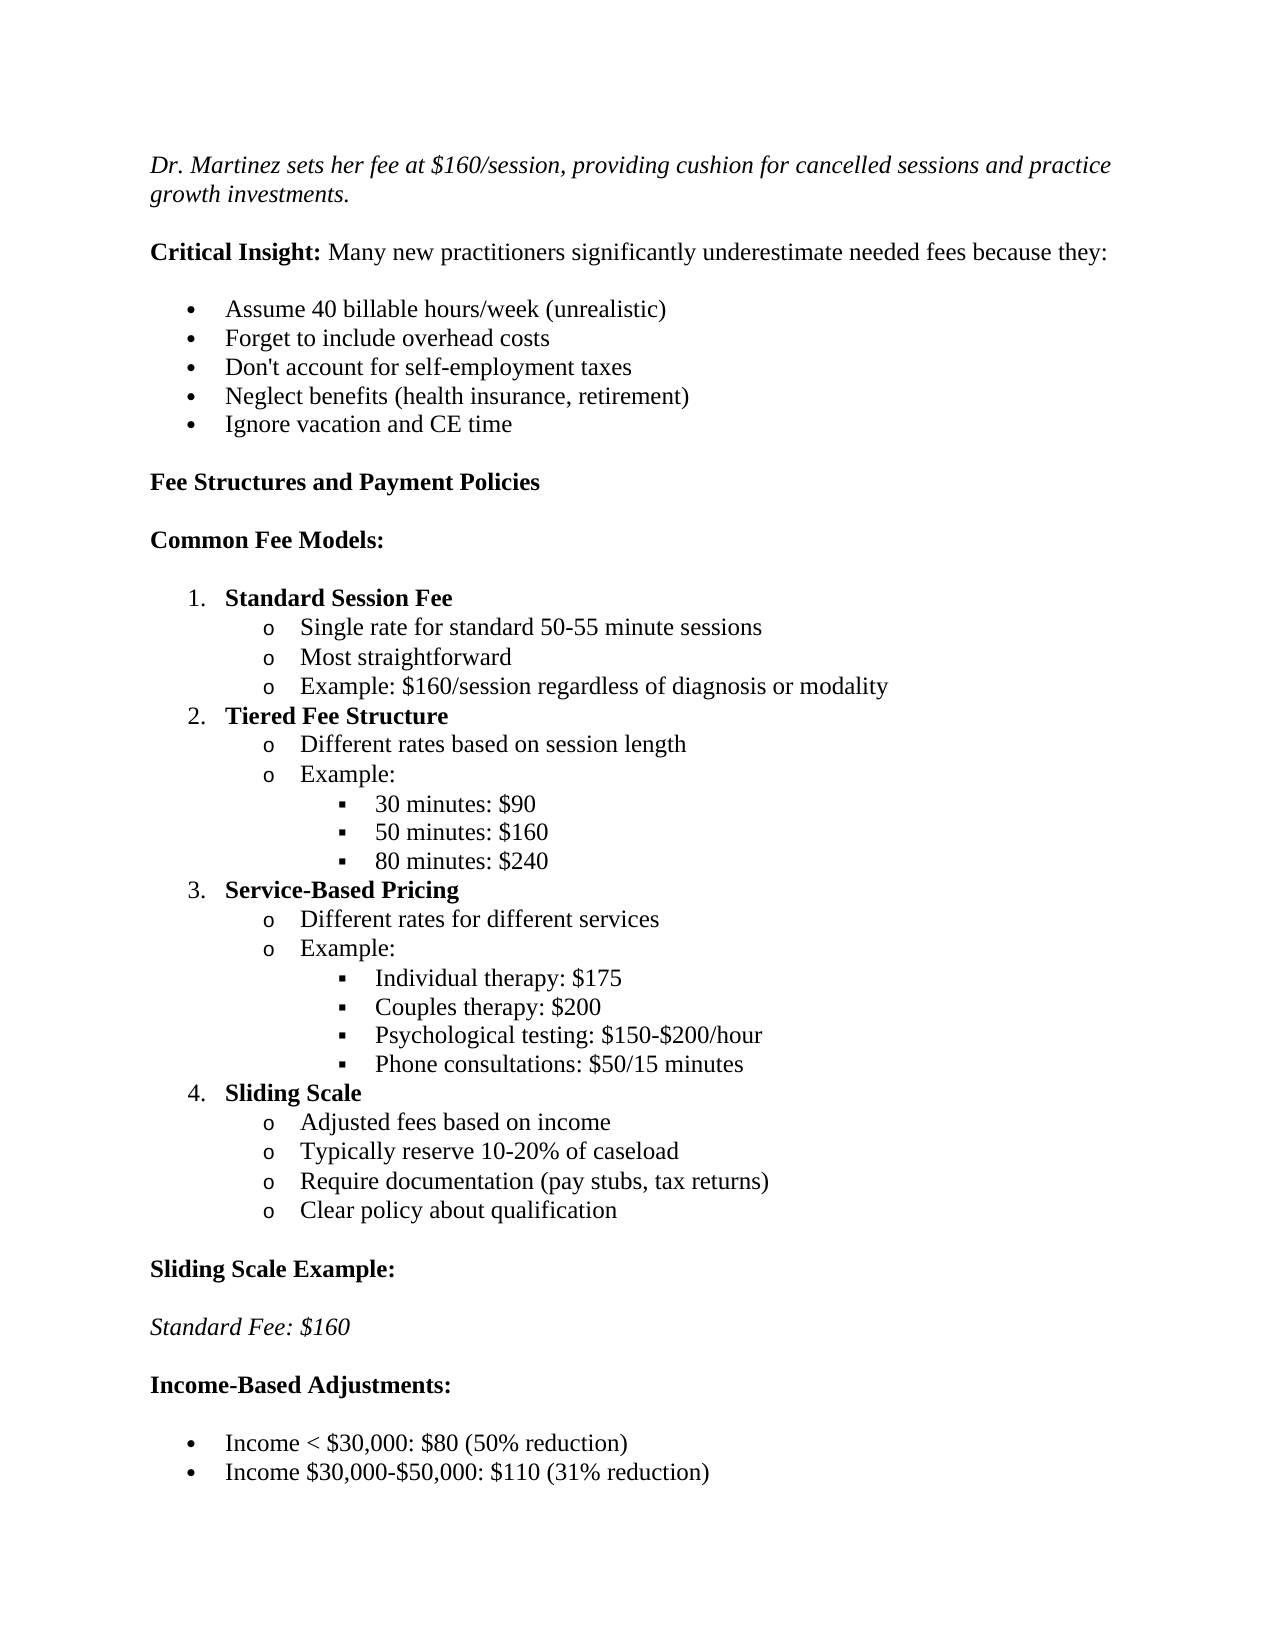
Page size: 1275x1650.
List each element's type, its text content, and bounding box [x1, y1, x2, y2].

list Single rate for standard 50-55 minute sessions [262, 612, 1125, 642]
list Example: [262, 759, 1125, 789]
list 80 minutes: $240 [337, 846, 1125, 875]
list Service-Based Pricing [187, 875, 1125, 904]
list Sliding Scale [187, 1078, 1125, 1107]
list 50 minutes: $160 [337, 817, 1125, 846]
list Example: [262, 933, 1125, 963]
list Individual therapy: $175 [337, 963, 1125, 992]
list Phone consultations: $50/15 minutes [337, 1049, 1125, 1078]
list Require documentation (pay stubs, tax returns) [262, 1166, 1125, 1195]
text Sliding Scale Example: [150, 1254, 1125, 1283]
text Standard Fee: $160 [150, 1312, 1125, 1341]
list Most straightforward [262, 642, 1125, 671]
list Assume 40 billable hours/week (unrealistic) [187, 294, 1125, 323]
list Couples therapy: $200 [337, 992, 1125, 1020]
text Dr. Martinez sets her fee at $160/session, providing cushion for cancelled sessions and practice growth investments. [150, 150, 1125, 207]
list Income $30,000-$50,000: $110 (31% reduction) [187, 1457, 1125, 1485]
text Common Fee Models: [150, 525, 1125, 554]
list Different rates for different services [262, 904, 1125, 933]
list Clear policy about qualification [262, 1195, 1125, 1225]
list Income < $30,000: $80 (50% reduction) [187, 1428, 1125, 1457]
list 30 minutes: $90 [337, 789, 1125, 817]
list Example: $160/session regardless of diagnosis or modality [262, 671, 1125, 701]
list Psychological testing: $150-$200/hour [337, 1020, 1125, 1049]
list Neglect benefits (health insurance, retirement) [187, 381, 1125, 409]
list Different rates based on session length [262, 729, 1125, 759]
list Tiered Fee Structure [187, 701, 1125, 729]
list Standard Session Fee [187, 583, 1125, 612]
list Ignore vacation and CE time [187, 409, 1125, 438]
text Fee Structures and Payment Policies [150, 467, 1125, 496]
list Don't account for self-employment taxes [187, 352, 1125, 381]
list Forget to include overhead costs [187, 323, 1125, 352]
text Critical Insight: Many new practitioners significantly underestimate needed fees because they: [150, 237, 1125, 265]
list Adjusted fees based on income [262, 1107, 1125, 1136]
text Income-Based Adjustments: [150, 1370, 1125, 1399]
list Typically reserve 10-20% of caseload [262, 1136, 1125, 1166]
